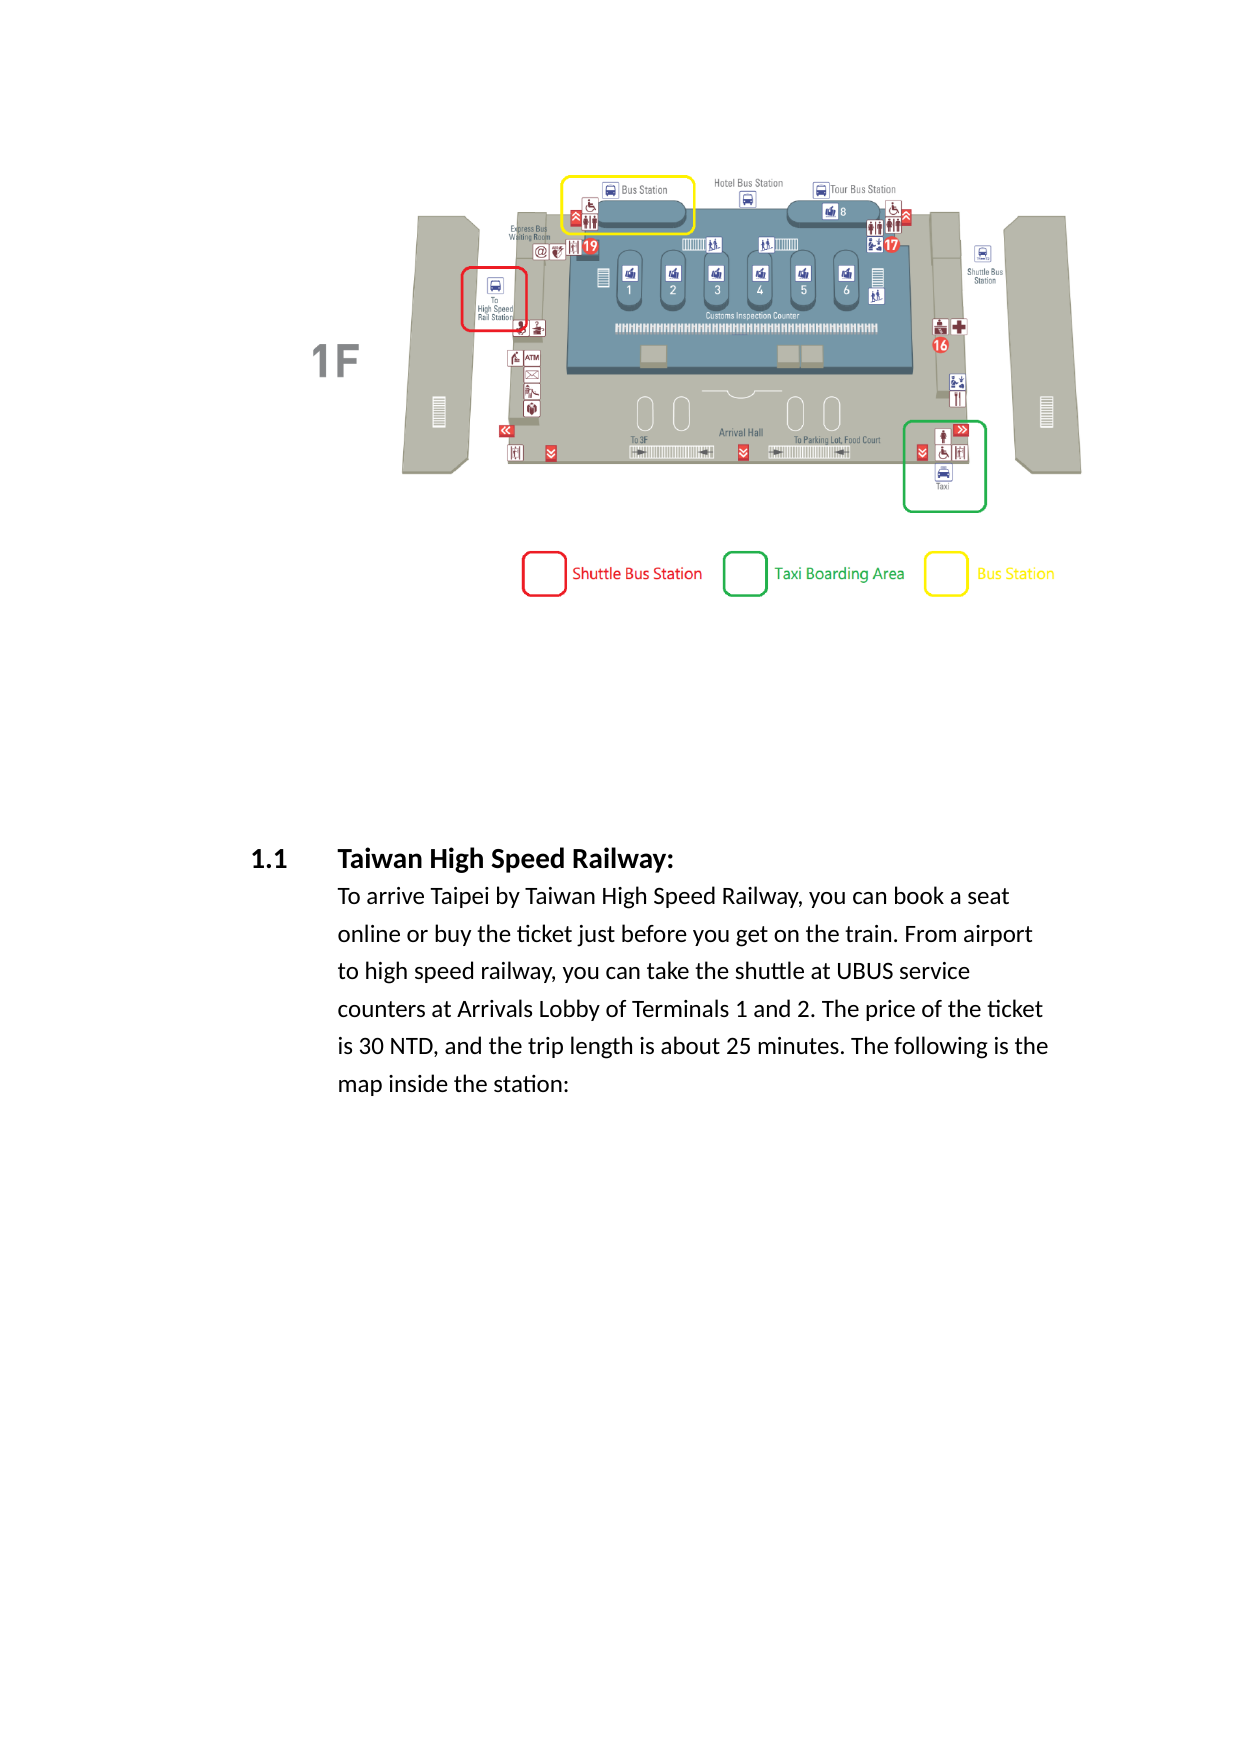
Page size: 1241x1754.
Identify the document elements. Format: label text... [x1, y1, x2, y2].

list Taiwan High Speed Railway: To arrive Taipei by Taiwan High Speed Railway, you can book a seat online or buy the ticket just before you get on the train. From airport to high speed railway, you can take the shuttle at UBUS service counters at Arrivals Lobby of Terminals 1 and 2. The price of the ticket is 30 NTD, and the trip length is about 25 minutes. The following is the map inside the station: The following is the website for booking tickets, and the system provides on-line reservation for the train for which the departure date is no more than 28 days: https://irs.thsrc.com.tw/IMINT/ (中文訂票網站) https://irs.thsrc.com.tw/IMINT?locale=en (Englishbooking website) https://irs.thsrc.com.tw/IMINT?locale=ja (日本語チケット予約) [287, 839, 1053, 1102]
picture [267, 164, 1132, 625]
